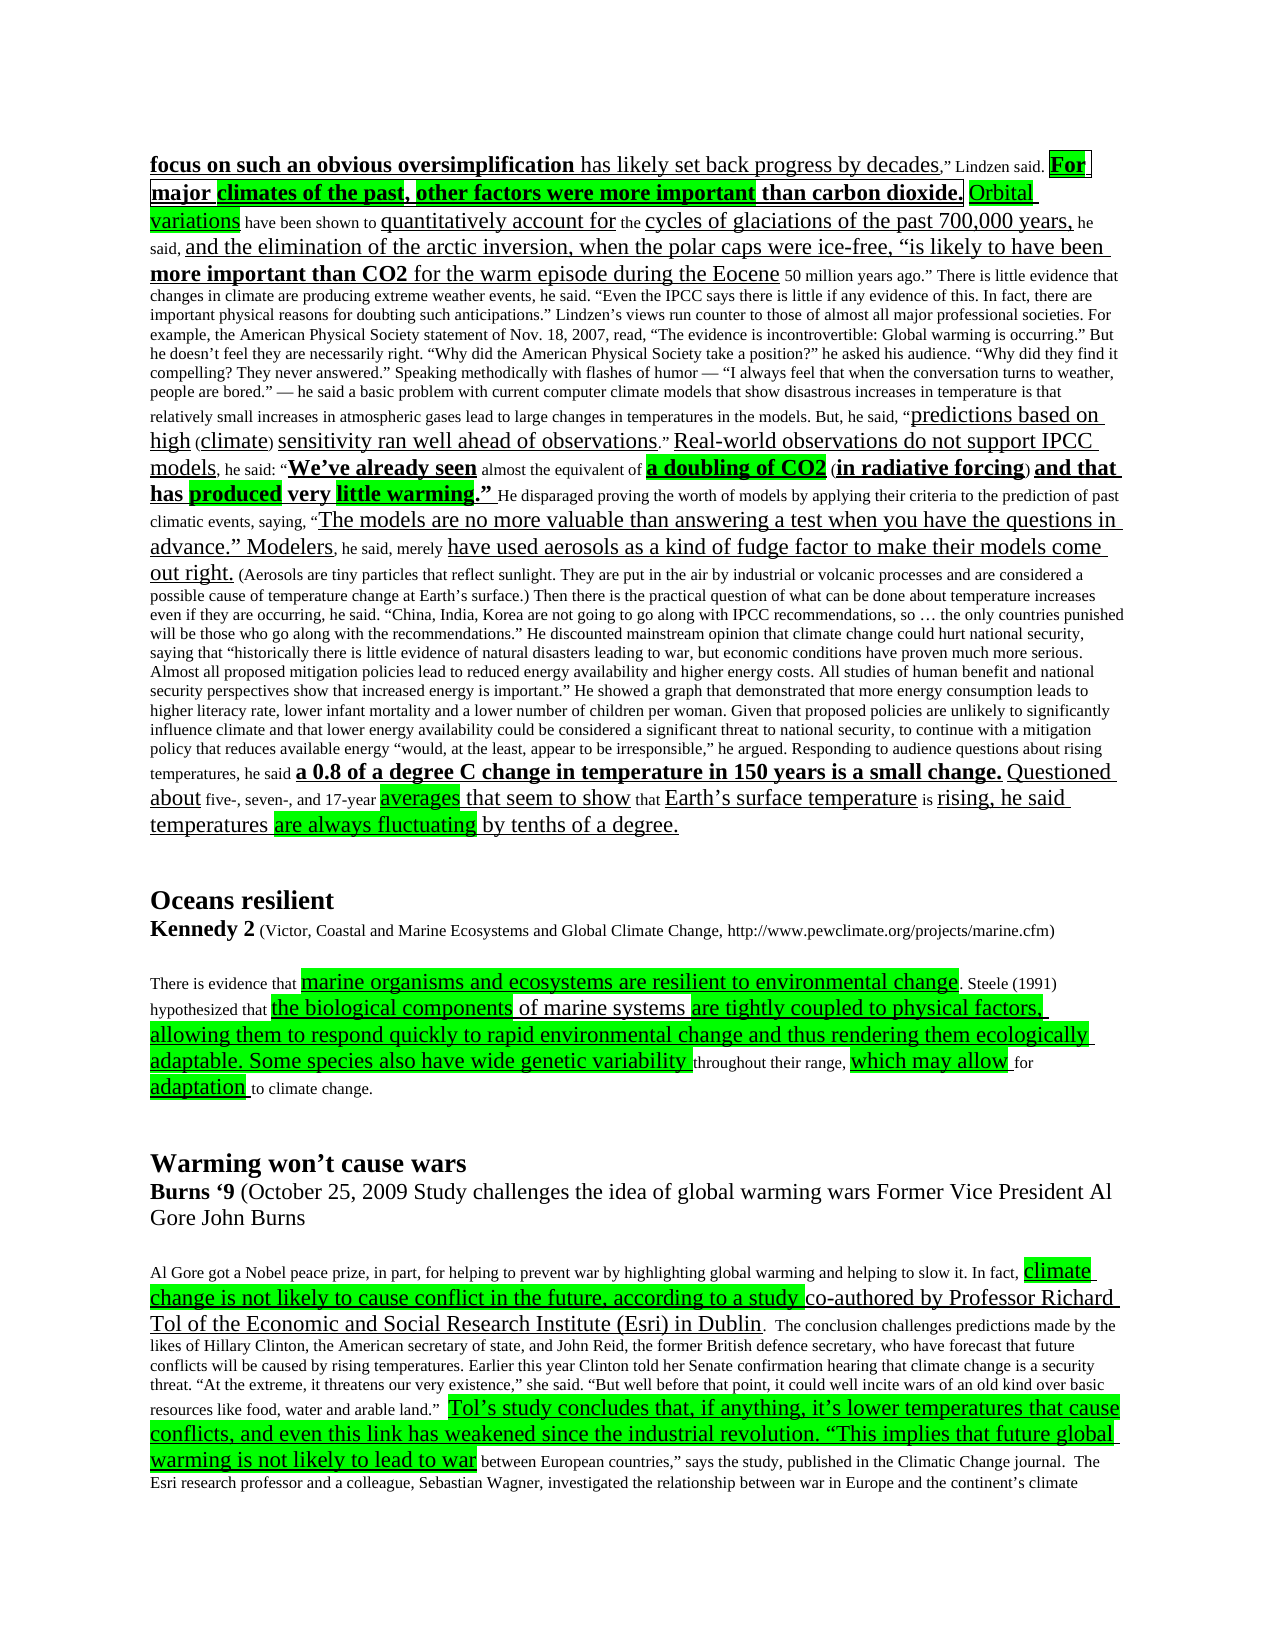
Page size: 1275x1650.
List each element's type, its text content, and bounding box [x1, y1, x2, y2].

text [150, 1257, 1125, 1492]
subtitle Warming won’t cause wars [150, 1147, 1125, 1178]
subtitle Oceans resilient [150, 884, 1125, 915]
text There is evidence that marine organisms and ecosystems are resilient to environmental change. Steele (1991) hypothesized that the biological components of marine systems are tightly coupled to physical factors, allowing them to respond quickly to rapid environmental change and thus rendering them ecologically adaptable. Some species also have wide genetic variability throughout their range, which may allow for adaptation to climate change. [150, 968, 1125, 1100]
text Kennedy 2 (Victor, Coastal and Marine Ecosystems and Global Climate Change, http://www.pewclimate.org/projects/marine.cfm) [150, 915, 1125, 942]
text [150, 150, 1125, 837]
text Burns ‘9 (October 25, 2009 Study challenges the idea of global warming wars Former Vice President Al Gore John Burns [150, 1178, 1125, 1231]
